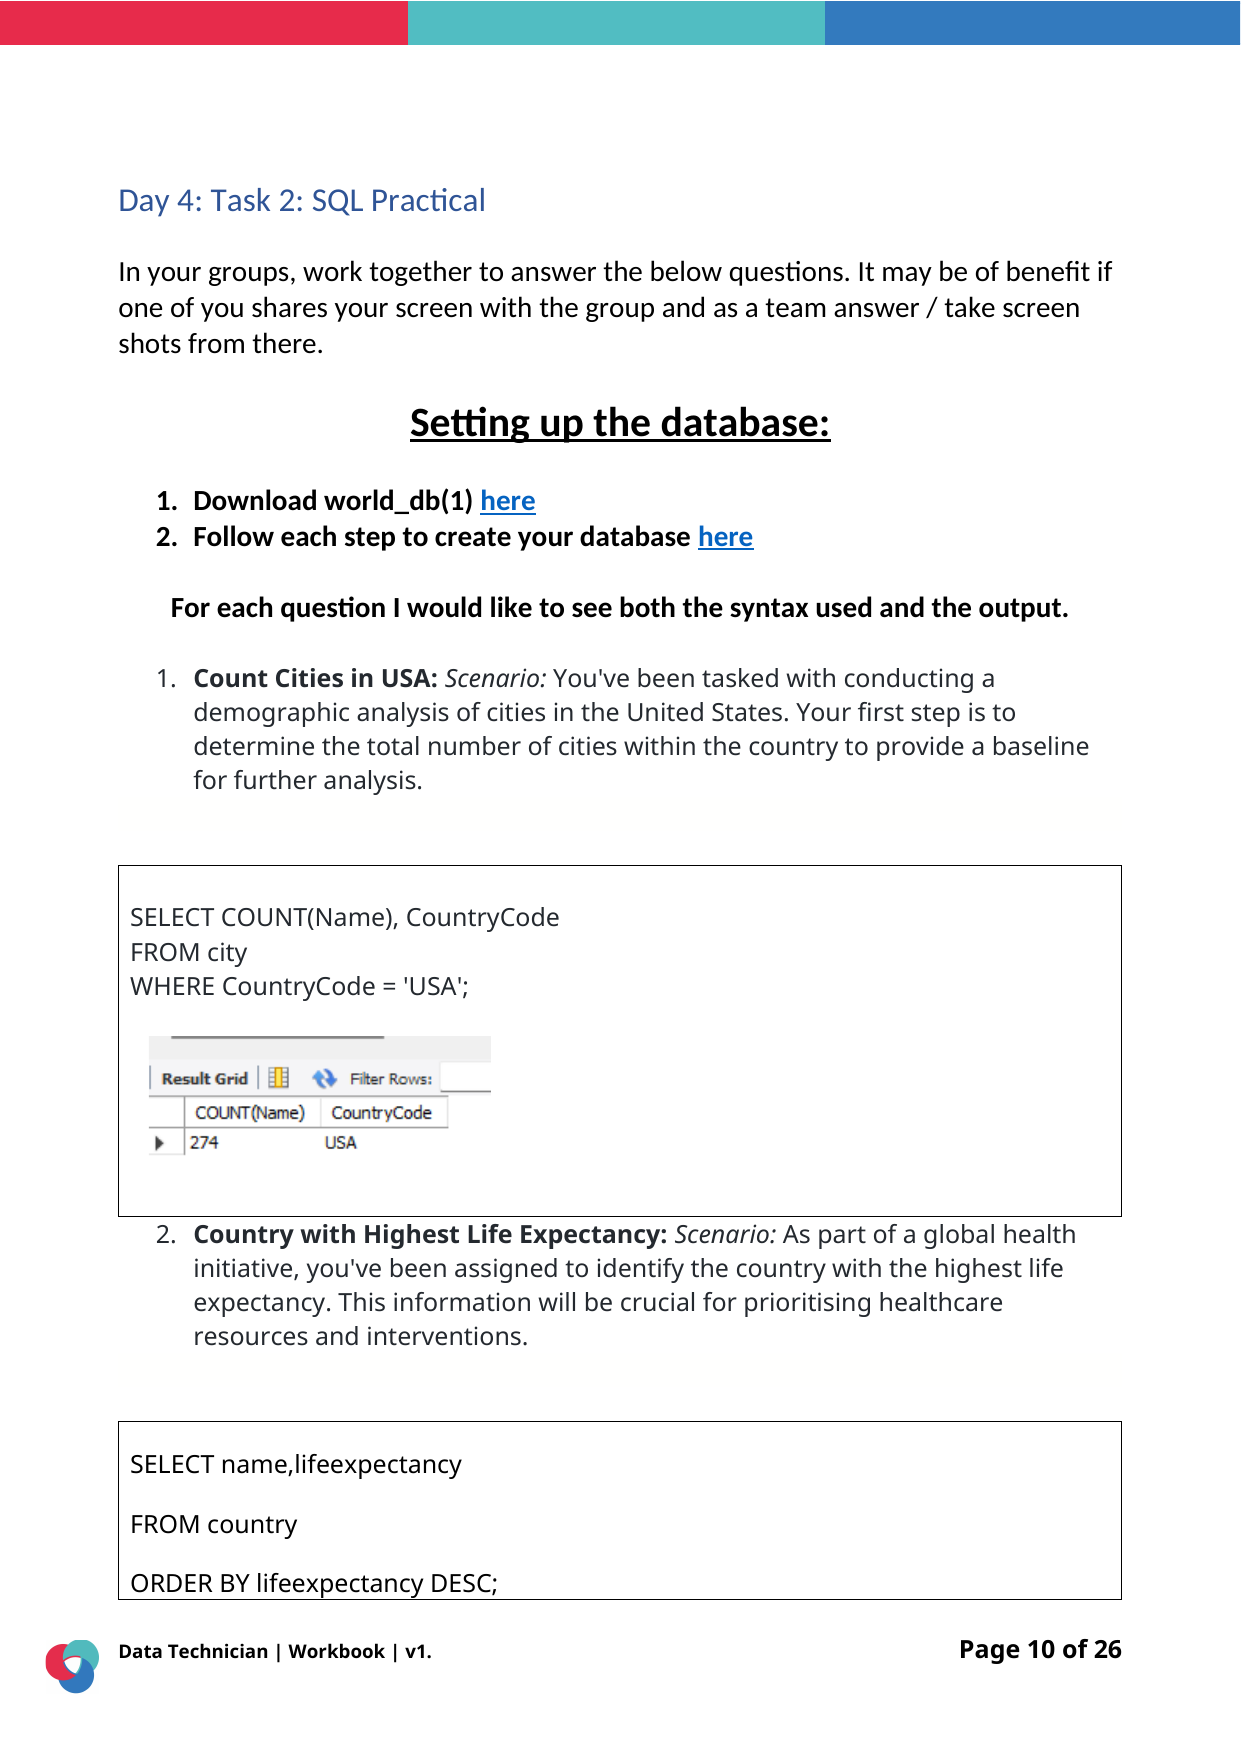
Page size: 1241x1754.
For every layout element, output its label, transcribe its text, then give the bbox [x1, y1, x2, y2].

table_header SELECT name,lifeexpectancy FROM country ORDER BY lifeexpectancy DESC; [119, 1422, 1121, 1599]
text In your groups, work together to answer the below questions. It may be of benefit if one of you shares your screen with the group and as a team answer / take screen shots from there. [118, 253, 1122, 360]
text For each question I would like to see both the syntax used and the output. [118, 589, 1122, 625]
list Count Cities in USA: Scenario: You've been tasked with conducting a demographic analysis of cities in the United States. Your first step is to determine the total number of cities within the country to provide a baseline for further analysis. [156, 661, 1122, 797]
list Country with Highest Life Expectancy: Scenario: As part of a global health initiative, you've been assigned to identify the country with the highest life expectancy. This information will be crucial for prioritising healthcare resources and interventions. [156, 1217, 1122, 1353]
table_header SELECT COUNT(Name), CountryCode FROM city WHERE CountryCode = 'USA'; [119, 866, 1121, 1216]
list Download world_db(1) here [156, 482, 1122, 518]
subtitle Day 4: Task 2: SQL Practical [118, 179, 1122, 219]
text Setting up the database: [118, 396, 1122, 447]
picture [45, 1640, 100, 1694]
list Follow each step to create your database here [156, 518, 1122, 554]
